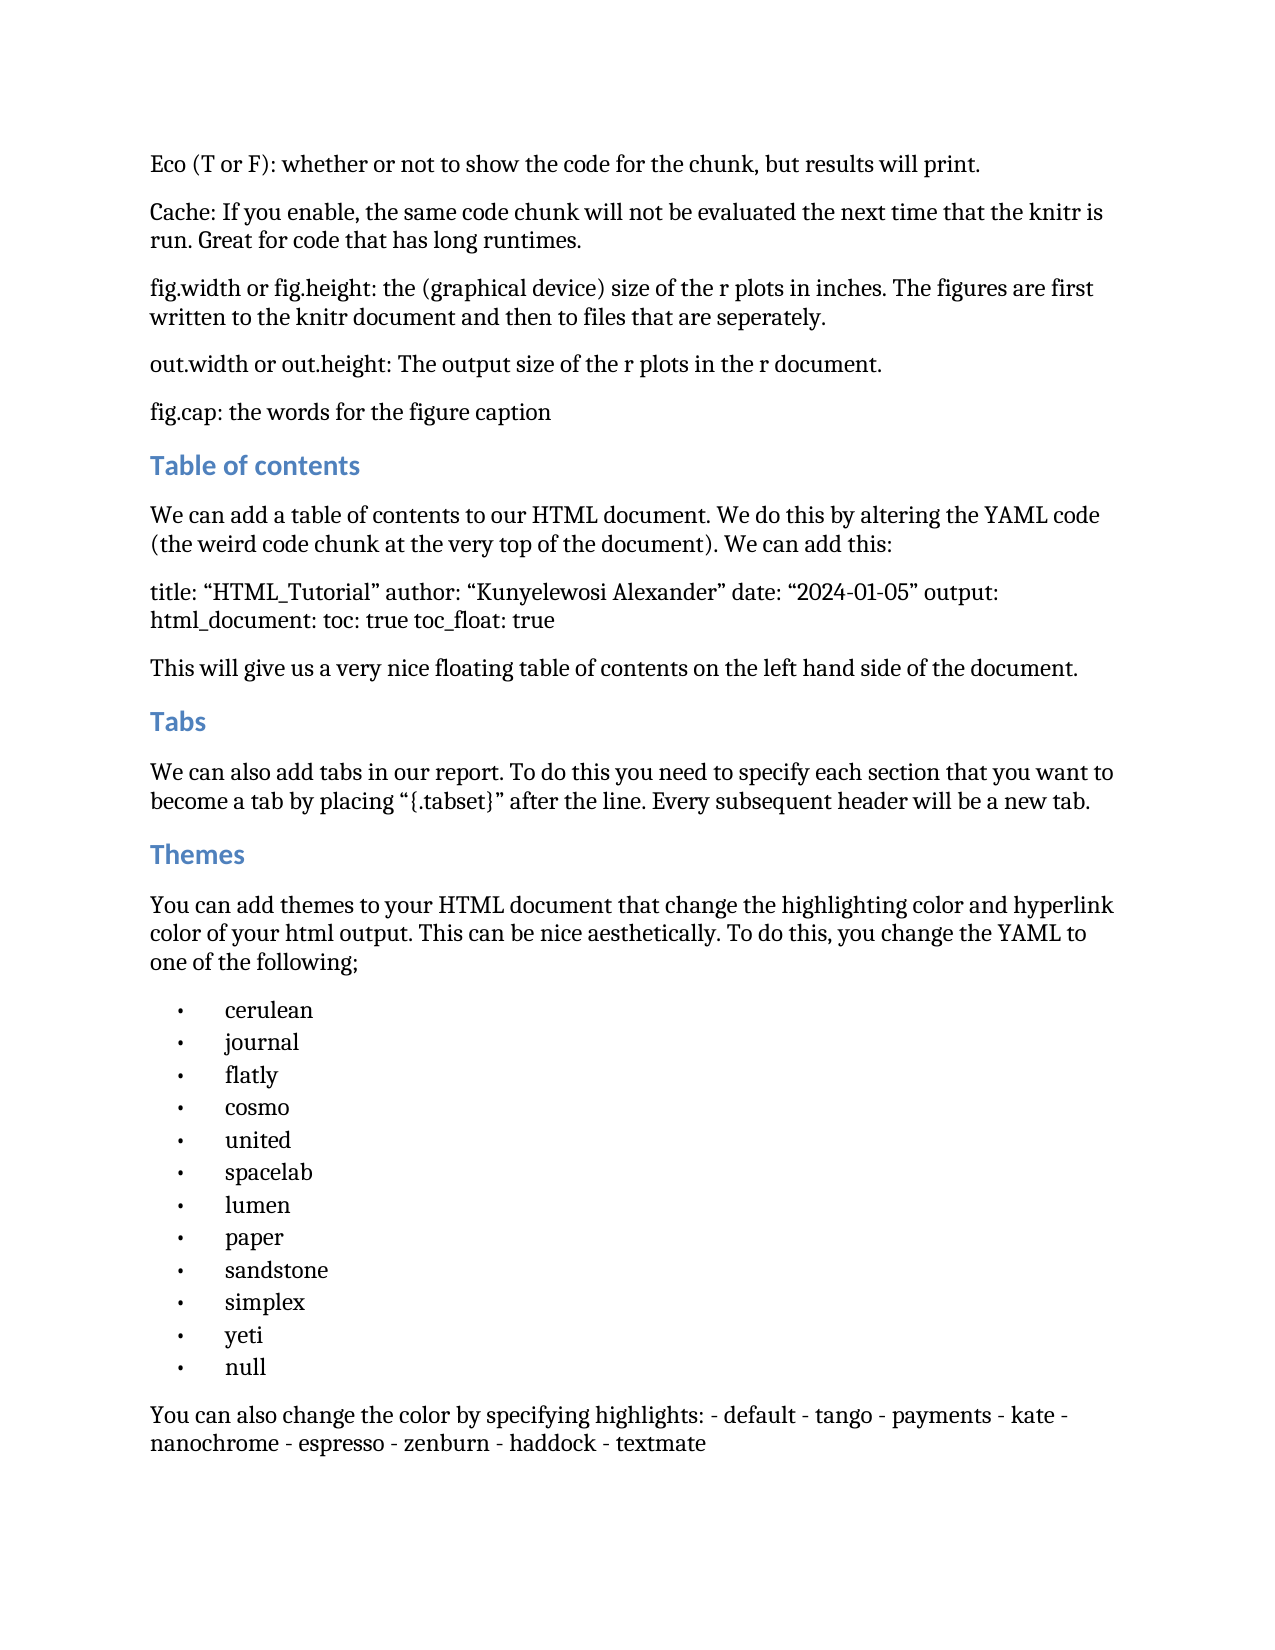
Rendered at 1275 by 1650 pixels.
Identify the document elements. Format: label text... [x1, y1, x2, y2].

list cerulean [175, 996, 1125, 1024]
text out.width or out.height: The output size of the r plots in the r document. [150, 350, 1125, 379]
list simplex [175, 1288, 1125, 1317]
list cosmo [175, 1093, 1125, 1122]
text You can add themes to your HTML document that change the highlighting color and hyperlink color of your html output. This can be nice aesthetically. To do this, you change the YAML to one of the following; [150, 891, 1125, 977]
text This will give us a very nice floating table of contents on the left hand side of the document. [150, 654, 1125, 683]
text Cache: If you enable, the same code chunk will not be evaluated the next time that the knitr is run. Great for code that has long runtimes. [150, 197, 1125, 255]
list lumen [175, 1191, 1125, 1219]
list sandstone [175, 1256, 1125, 1284]
subtitle Tabs [150, 703, 1125, 739]
text title: “HTML_Tutorial” author: “Kunyelewosi Alexander” date: “2024-01-05” output: html_document: toc: true toc_float: true [150, 578, 1125, 635]
list united [175, 1126, 1125, 1154]
subtitle Themes [150, 836, 1125, 872]
text fig.width or fig.height: the (graphical device) size of the r plots in inches. The figures are first written to the knitr document and then to files that are seperately. [150, 274, 1125, 331]
list journal [175, 1028, 1125, 1057]
list spacelab [175, 1158, 1125, 1187]
text fig.cap: the words for the figure caption [150, 397, 1125, 426]
list yeti [175, 1321, 1125, 1349]
text We can add a table of contents to our HTML document. We do this by altering the YAML code (the weird code chunk at the very top of the document). We can add this: [150, 501, 1125, 559]
subtitle Table of contents [150, 447, 1125, 483]
text You can also change the color by specifying highlights: - default - tango - payments - kate - nanochrome - espresso - zenburn - haddock - textmate [150, 1401, 1125, 1458]
list null [175, 1353, 1125, 1382]
text Eco (T or F): whether or not to show the code for the chunk, but results will print. [150, 150, 1125, 179]
list flatly [175, 1061, 1125, 1089]
text We can also add tabs in our report. To do this you need to specify each section that you want to become a tab by placing “{.tabset}” after the line. Every subsequent header will be a new tab. [150, 758, 1125, 815]
list paper [175, 1223, 1125, 1252]
